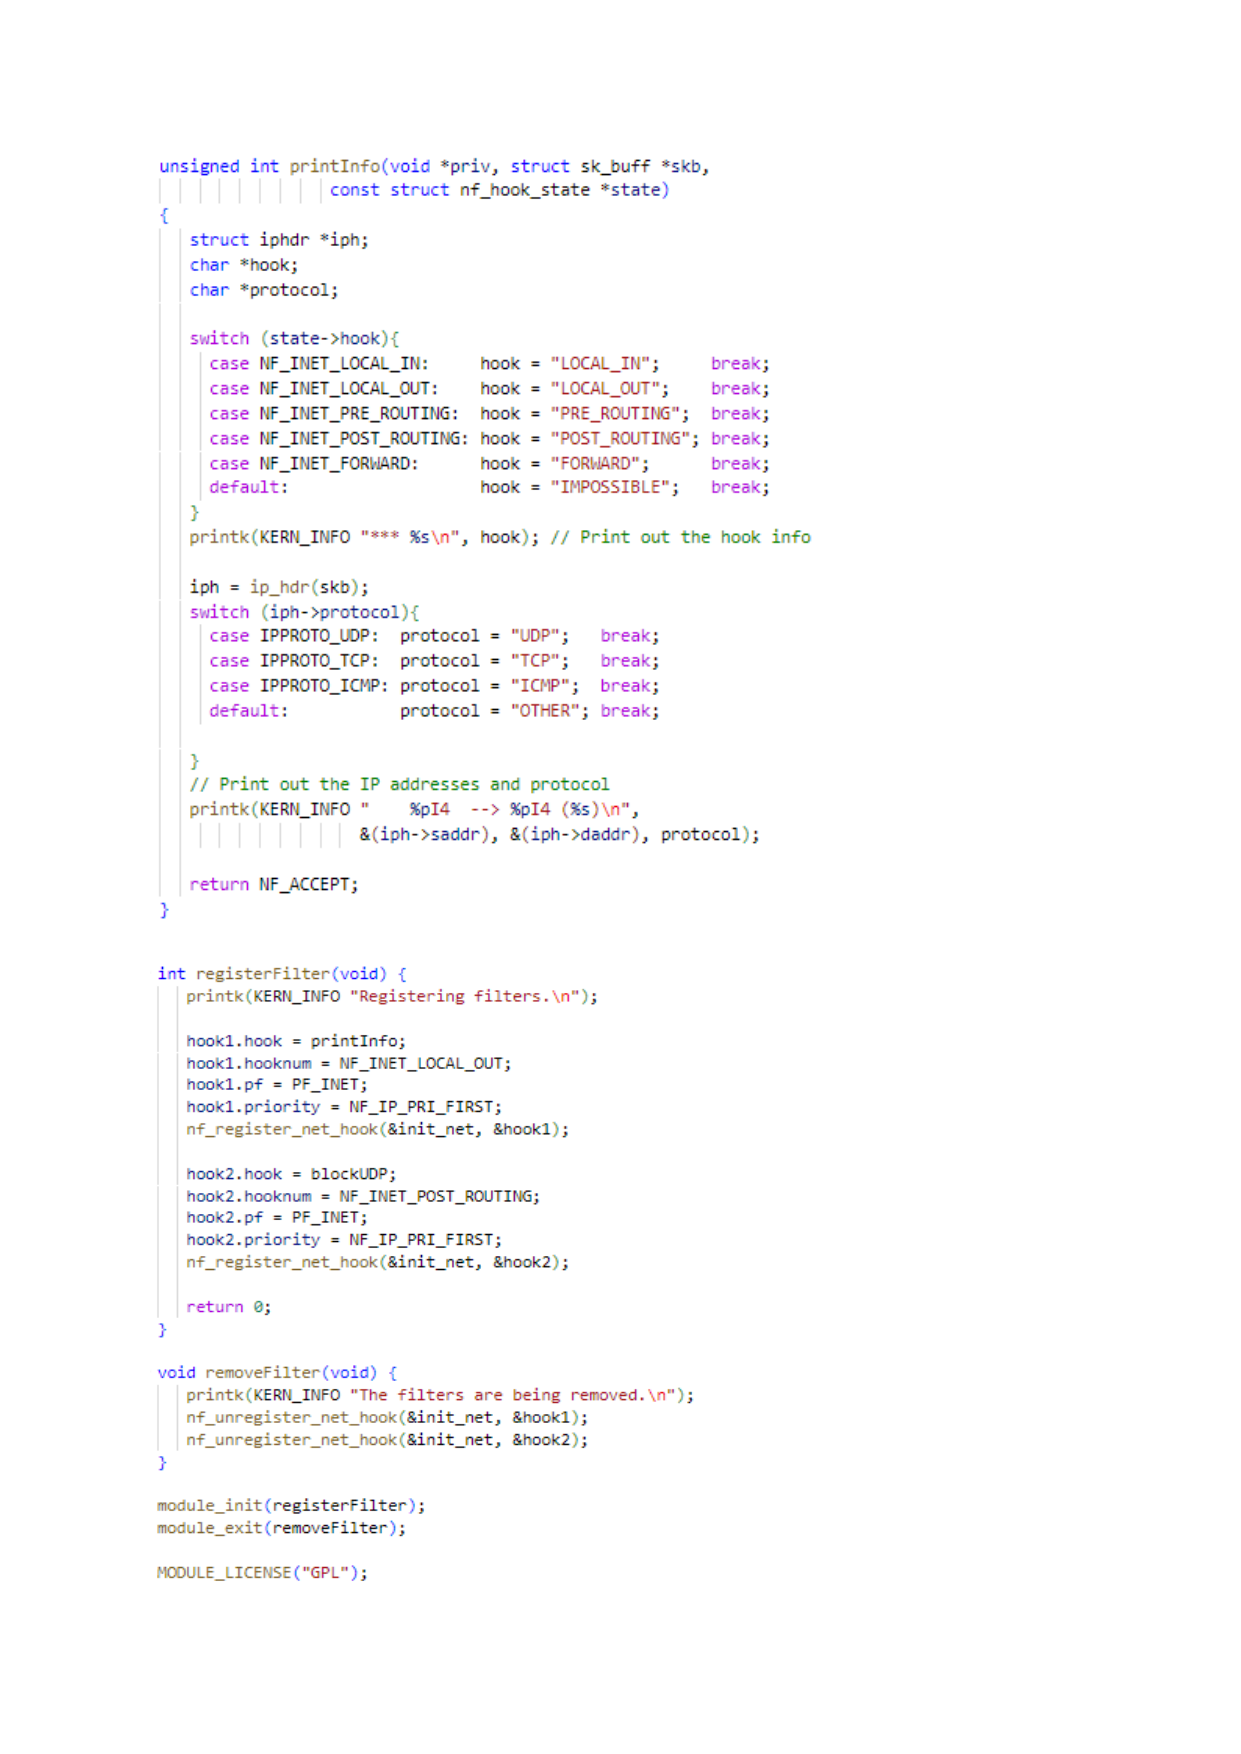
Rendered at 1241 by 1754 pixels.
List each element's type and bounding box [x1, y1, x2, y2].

picture [150, 150, 849, 939]
picture [150, 957, 716, 1602]
